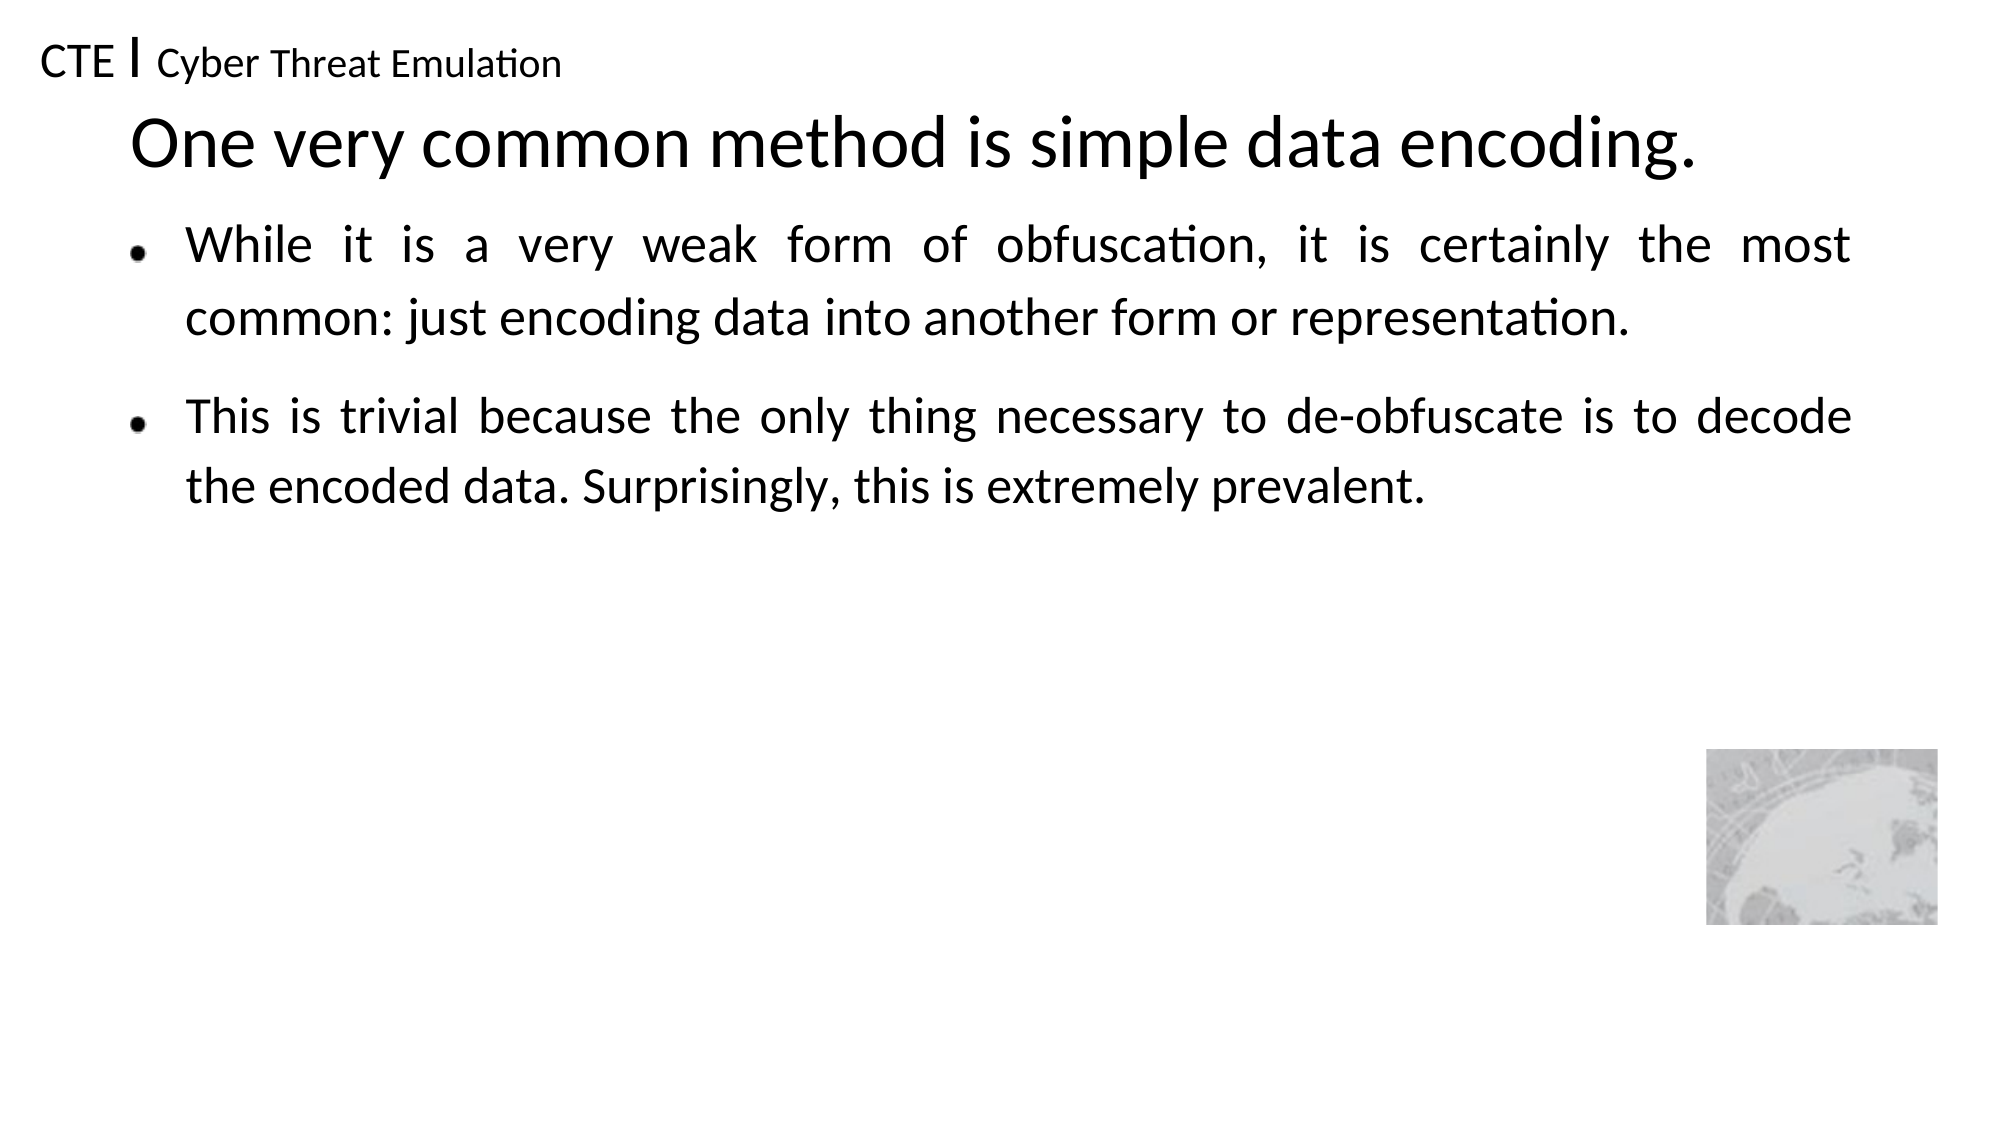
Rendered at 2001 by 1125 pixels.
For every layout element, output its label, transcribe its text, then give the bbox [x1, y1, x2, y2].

text One very common method is simple data encoding. [130, 95, 1855, 186]
list While it is a very weak form of obfuscation, it is certainly the most common: just encoding data into another form or representation. [129, 209, 1855, 348]
picture [1706, 749, 1938, 925]
list This is trivial because the only thing necessary to de-obfuscate is to decode the encoded data. Surprisingly, this is extremely prevalent. [129, 383, 1855, 516]
picture [130, 245, 147, 263]
picture [130, 416, 147, 434]
